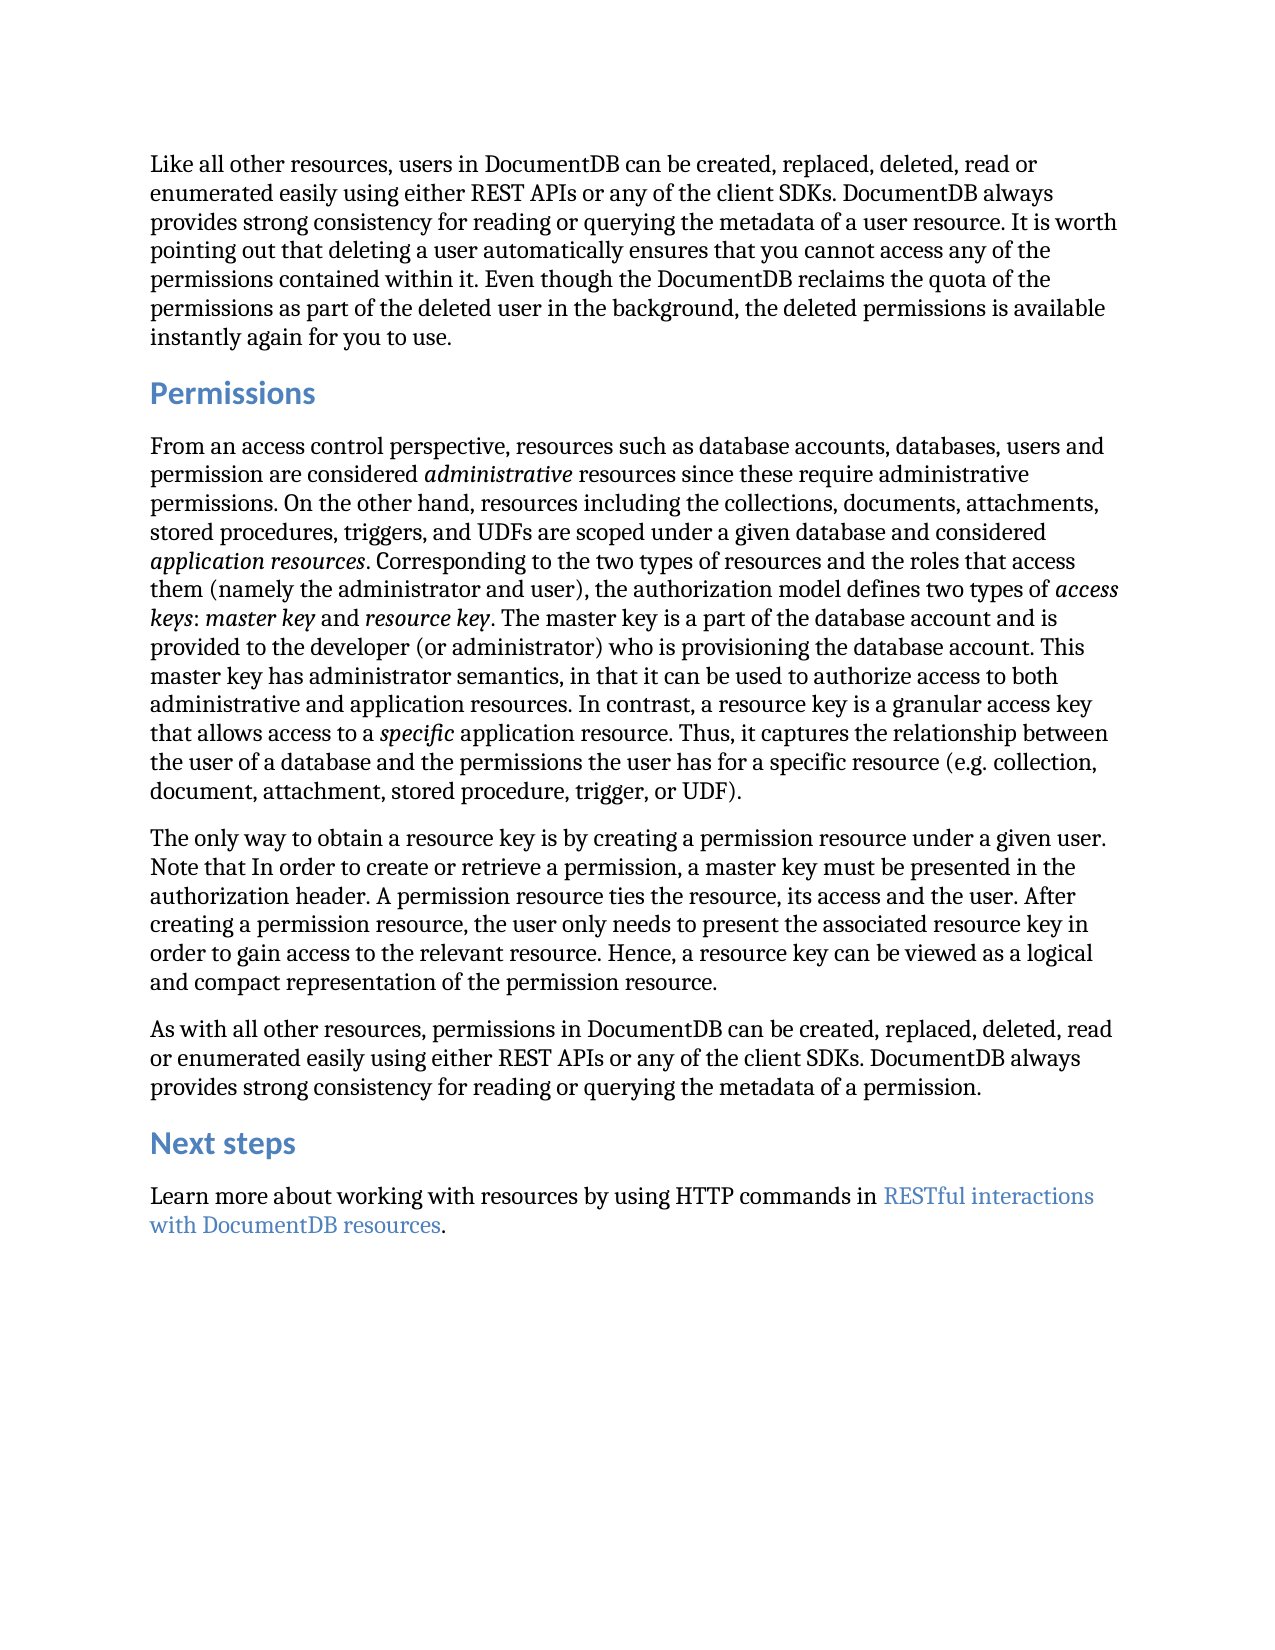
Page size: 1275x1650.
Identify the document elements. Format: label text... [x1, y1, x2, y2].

subtitle Next steps [150, 1122, 1125, 1163]
text As with all other resources, permissions in DocumentDB can be created, replaced, deleted, read or enumerated easily using either REST APIs or any of the client SDKs. DocumentDB always provides strong consistency for reading or querying the metadata of a permission. [150, 1015, 1125, 1102]
text From an access control perspective, resources such as database accounts, databases, users and permission are considered administrative resources since these require administrative permissions. On the other hand, resources including the collections, documents, attachments, stored procedures, triggers, and UDFs are scoped under a given database and considered application resources. Corresponding to the two types of resources and the roles that access them (namely the administrator and user), the authorization model defines two types of access keys: master key and resource key. The master key is a part of the database account and is provided to the developer (or administrator) who is provisioning the database account. This master key has administrator semantics, in that it can be used to authorize access to both administrative and application resources. In contrast, a resource key is a granular access key that allows access to a specific application resource. Thus, it captures the relationship between the user of a database and the permissions the user has for a specific resource (e.g. collection, document, attachment, stored procedure, trigger, or UDF). [150, 432, 1125, 805]
subtitle Permissions [150, 372, 1125, 413]
text Like all other resources, users in DocumentDB can be created, replaced, deleted, read or enumerated easily using either REST APIs or any of the client SDKs. DocumentDB always provides strong consistency for reading or querying the metadata of a user resource. It is worth pointing out that deleting a user automatically ensures that you cannot access any of the permissions contained within it. Even though the DocumentDB reclaims the quota of the permissions as part of the deleted user in the background, the deleted permissions is available instantly again for you to use. [150, 150, 1125, 351]
text The only way to obtain a resource key is by creating a permission resource under a given user. Note that In order to create or retrieve a permission, a master key must be presented in the authorization header. A permission resource ties the resource, its access and the user. After creating a permission resource, the user only needs to present the associated resource key in order to gain access to the relevant resource. Hence, a resource key can be viewed as a logical and compact representation of the permission resource. [150, 824, 1125, 997]
text Learn more about working with resources by using HTTP commands in RESTful interactions with DocumentDB resources. [150, 1182, 1125, 1239]
